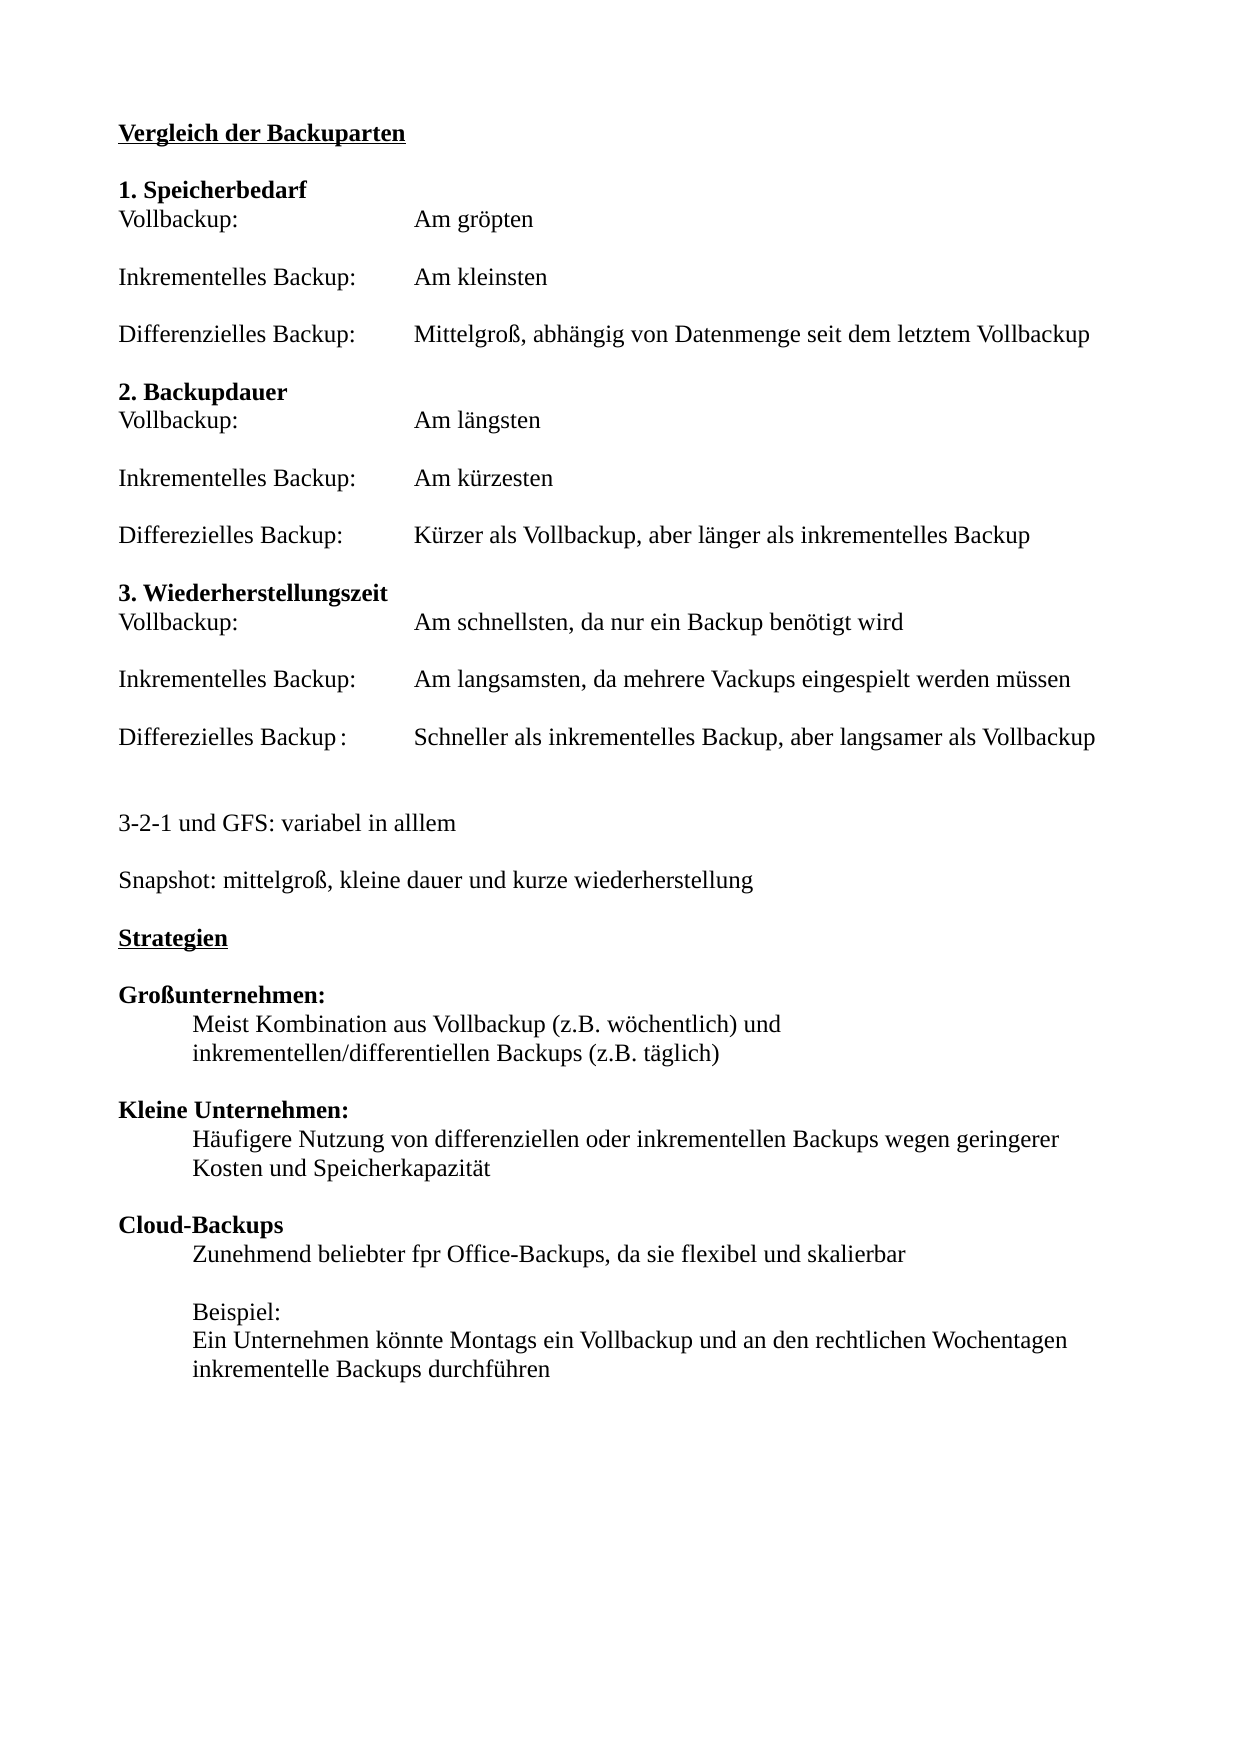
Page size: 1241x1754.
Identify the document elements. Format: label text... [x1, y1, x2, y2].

text Großunternehmen: [118, 981, 1122, 1009]
text Snapshot: mittelgroß, kleine dauer und kurze wiederherstellung [118, 866, 1122, 894]
text Cloud-Backups [118, 1211, 1122, 1239]
text 3. Wiederherstellungszeit [118, 578, 1122, 607]
text Vollbackup: Am gröpten [118, 204, 1122, 233]
text Vergleich der Backuparten [118, 118, 1122, 147]
text Differezielles Backup : Schneller als inkrementelles Backup, aber langsamer als Vollbackup [118, 722, 1122, 751]
text Ein Unternehmen könnte Montags ein Vollbackup und an den rechtlichen Wochentagen inkrementelle Backups durchführen [118, 1326, 1122, 1383]
text 3-2-1 und GFS: variabel in alllem [118, 808, 1122, 837]
text Beispiel: [118, 1297, 1122, 1326]
text Differezielles Backup: Kürzer als Vollbackup, aber länger als inkrementelles Backup [118, 521, 1122, 549]
text Inkrementelles Backup: Am kürzesten [118, 463, 1122, 492]
text Zunehmend beliebter fpr Office-Backups, da sie flexibel und skalierbar [118, 1239, 1122, 1268]
text Meist Kombination aus Vollbackup (z.B. wöchentlich) und inkrementellen/differentiellen Backups (z.B. täglich) [118, 1009, 1122, 1067]
text Inkrementelles Backup: Am langsamsten, da mehrere Vackups eingespielt werden müssen [118, 664, 1122, 693]
text Inkrementelles Backup: Am kleinsten [118, 262, 1122, 291]
text 1. Speicherbedarf [118, 176, 1122, 204]
text Differenzielles Backup: Mittelgroß, abhängig von Datenmenge seit dem letztem Vollbackup [118, 319, 1122, 348]
text Vollbackup: Am schnellsten, da nur ein Backup benötigt wird [118, 607, 1122, 636]
text Vollbackup: Am längsten [118, 406, 1122, 434]
text Kleine Unternehmen: [118, 1096, 1122, 1124]
text Strategien [118, 923, 1122, 952]
text Häufigere Nutzung von differenziellen oder inkrementellen Backups wegen geringerer Kosten und Speicherkapazität [118, 1124, 1122, 1182]
text 2. Backupdauer [118, 377, 1122, 406]
